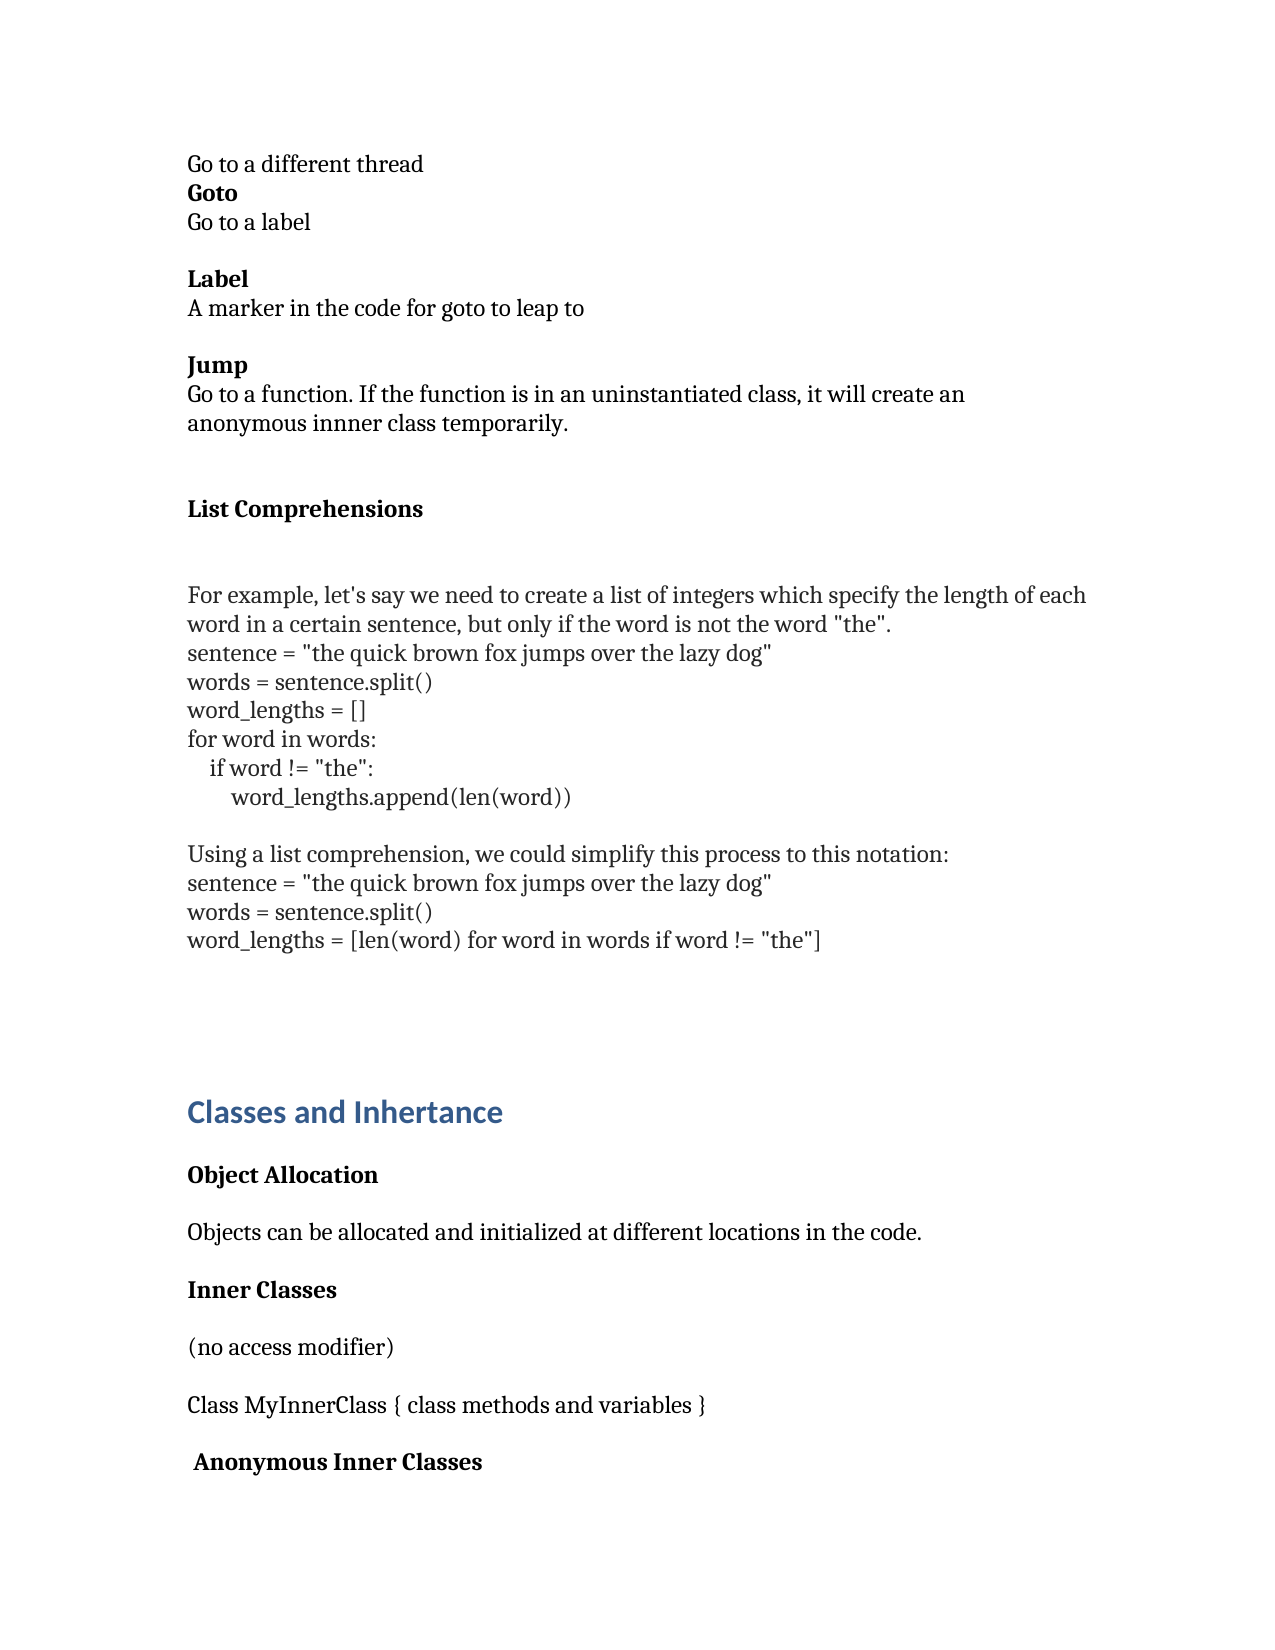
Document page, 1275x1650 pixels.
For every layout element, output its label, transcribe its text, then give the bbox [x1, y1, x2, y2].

text List Comprehensions [187, 495, 1087, 524]
text A marker in the code for goto to leap to [187, 294, 1087, 322]
text Inner Classes [187, 1276, 1087, 1304]
text Go to a function. If the function is in an uninstantiated class, it will create an anonymous innner class temporarily. [187, 380, 1087, 437]
text sentence = "the quick brown fox jumps over the lazy dog" [187, 639, 1087, 667]
text word_lengths = [len(word) for word in words if word != "the"] [187, 926, 1087, 955]
text if word != "the": [187, 754, 1087, 782]
text Go to a different thread [187, 150, 1087, 179]
text Jump [187, 351, 1087, 380]
text (no access modifier) [187, 1333, 1087, 1362]
text Goto [187, 179, 1087, 207]
text Using a list comprehension, we could simplify this process to this notation: [187, 840, 1087, 869]
text sentence = "the quick brown fox jumps over the lazy dog" [187, 869, 1087, 897]
text For example, let's say we need to create a list of integers which specify the length of each word in a certain sentence, but only if the word is not the word "the". [187, 581, 1087, 639]
text word_lengths.append(len(word)) [187, 782, 1087, 811]
text Go to a label [187, 207, 1087, 236]
text words = sentence.split() [187, 897, 1087, 926]
text Class MyInnerClass { class methods and variables } [187, 1391, 1087, 1419]
text Label [187, 265, 1087, 294]
text Object Allocation [187, 1161, 1087, 1189]
text Objects can be allocated and initialized at different locations in the code. [187, 1218, 1087, 1247]
text for word in words: [187, 725, 1087, 754]
subtitle Classes and Inhertance [187, 1091, 1087, 1132]
text Anonymous Inner Classes [187, 1448, 1087, 1477]
text word_lengths = [] [187, 696, 1087, 725]
text words = sentence.split() [187, 667, 1087, 696]
